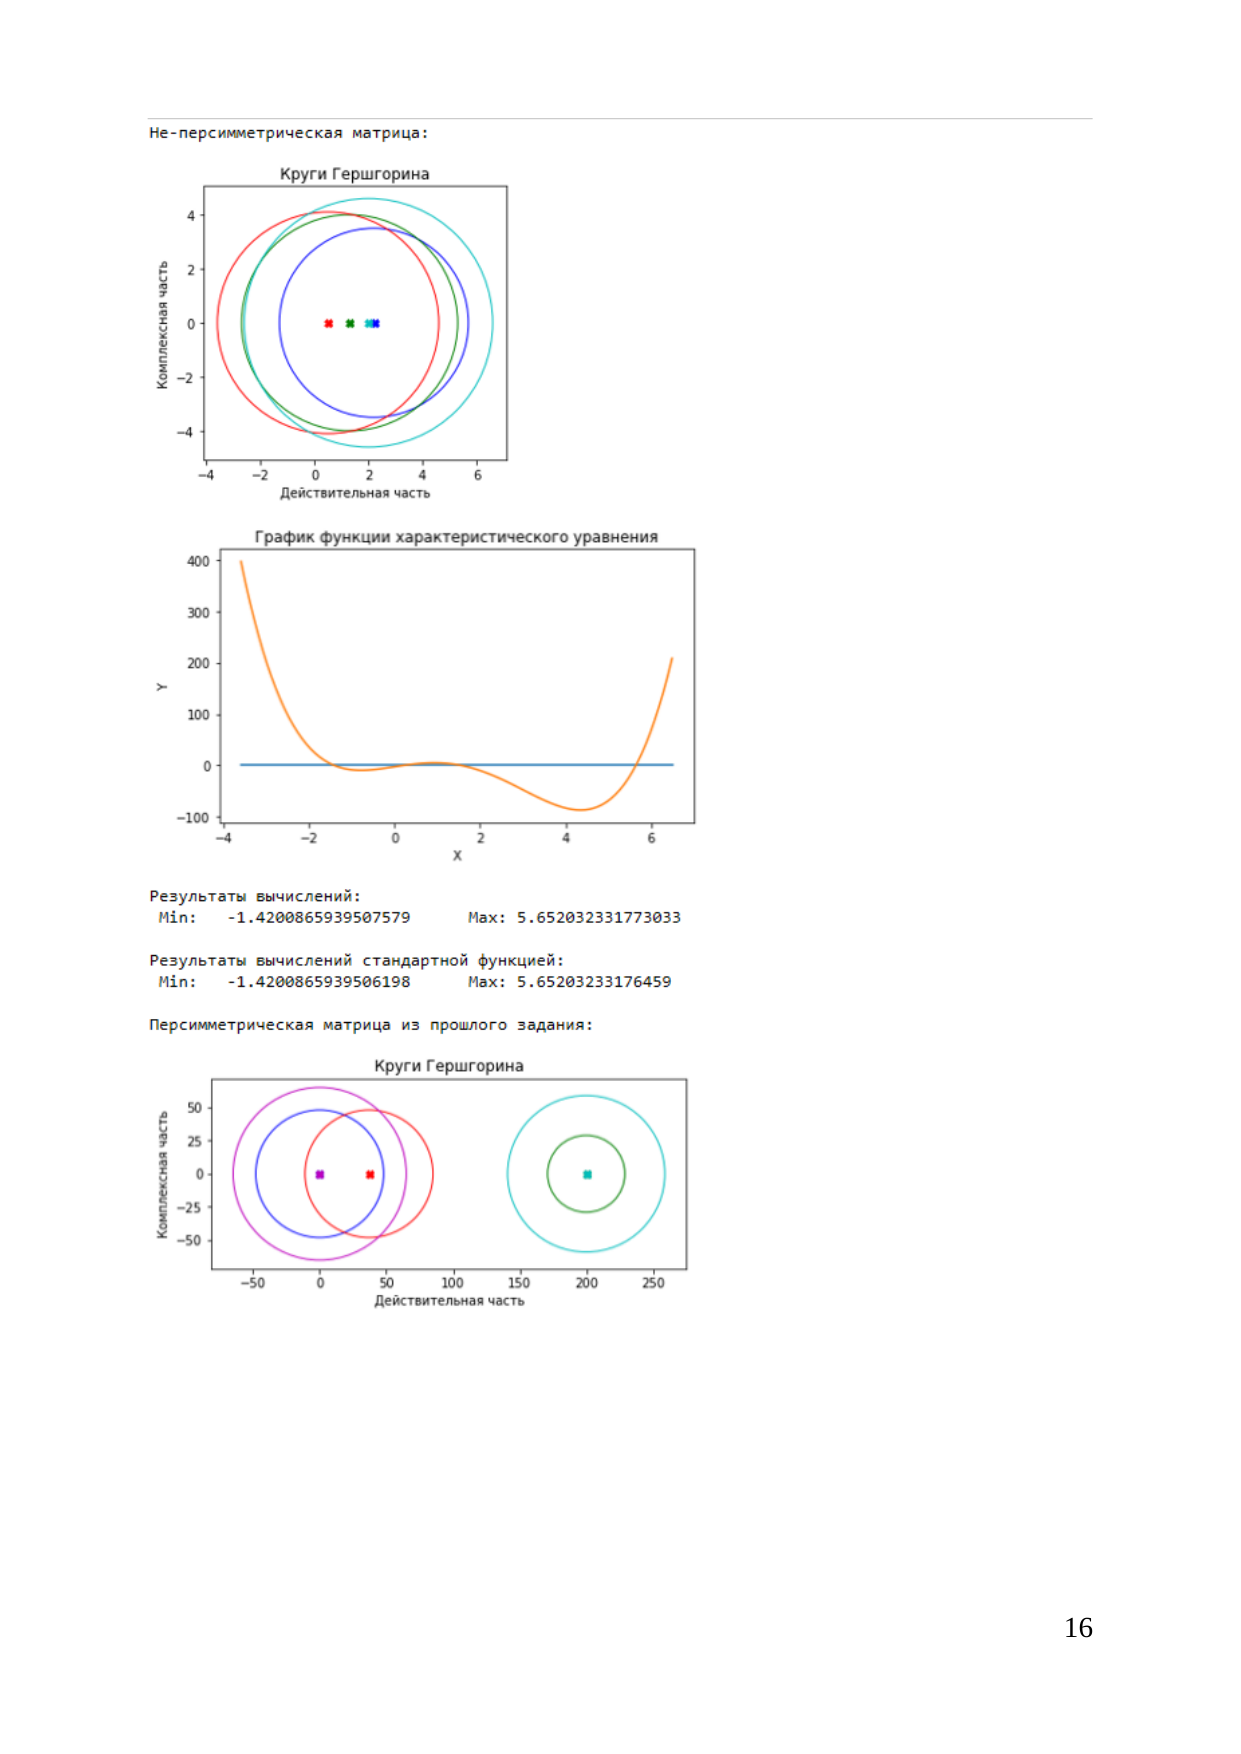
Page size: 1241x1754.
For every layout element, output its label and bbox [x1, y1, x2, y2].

picture [147, 118, 1093, 1318]
